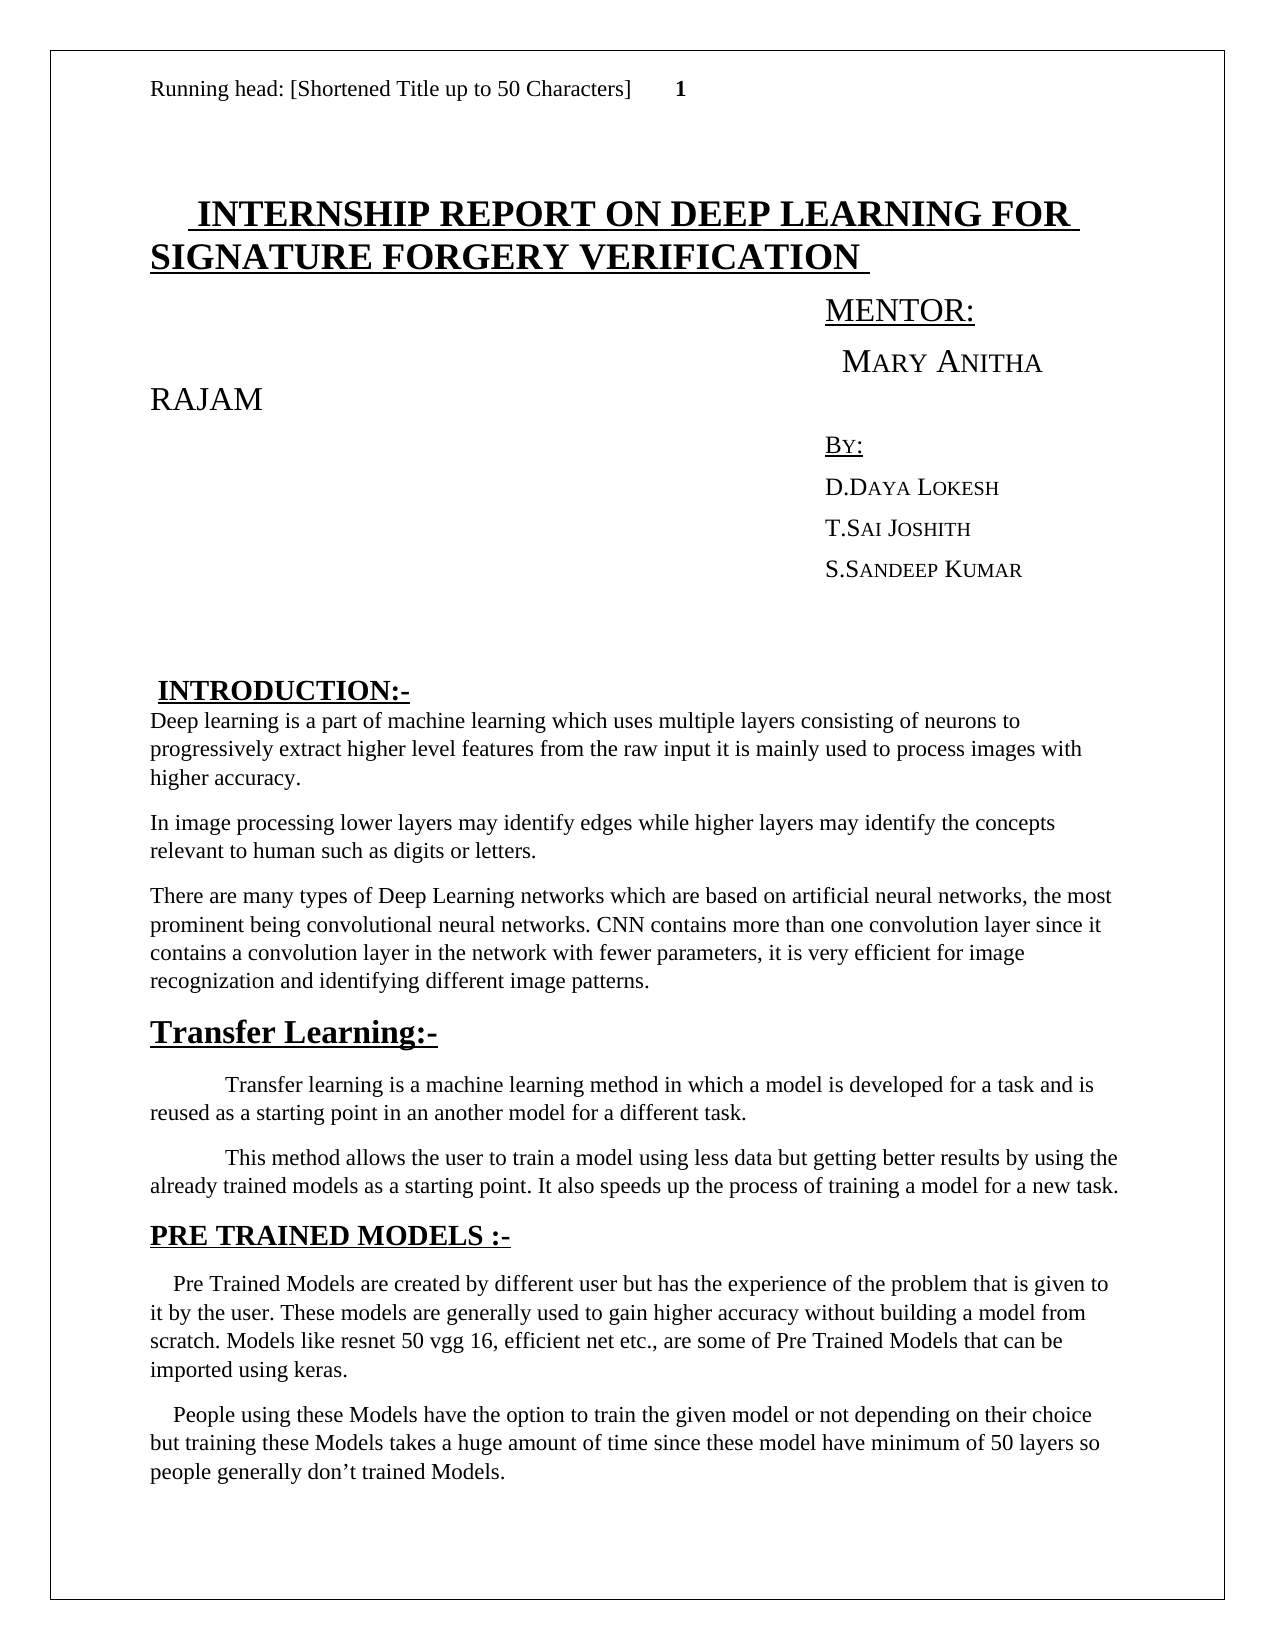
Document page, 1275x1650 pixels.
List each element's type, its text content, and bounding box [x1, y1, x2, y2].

text People using these Models have the option to train the given model or not depending on their choice but training these Models takes a huge amount of time since these model have minimum of 50 layers so people generally don’t trained Models. [150, 1401, 1125, 1484]
text Pre Trained Models are created by different user but has the experience of the problem that is given to it by the user. These models are generally used to gain higher accuracy without building a model from scratch. Models like resnet 50 vgg 16, efficient net etc., are some of Pre Trained Models that can be imported using keras. [150, 1271, 1125, 1382]
text Deep learning is a part of machine learning which uses multiple layers consisting of neurons to progressively extract higher level features from the raw input it is mainly used to process images with higher accuracy. [150, 707, 1125, 790]
text In image processing lower layers may identify edges while higher layers may identify the concepts relevant to human such as digits or letters. [150, 809, 1125, 863]
subtitle INTERNSHIP REPORT ON DEEP LEARNING FOR SIGNATURE FORGERY VERIFICATION [150, 192, 1125, 278]
subtitle S.Sandeep Kumar [150, 554, 1125, 583]
subtitle T.Sai Joshith [150, 513, 1125, 542]
subtitle INTRODUCTION:- [150, 673, 1125, 707]
subtitle Mary Anitha RAJAM [150, 341, 1125, 418]
text Transfer learning is a machine learning method in which a model is developed for a task and is reused as a starting point in an another model for a different task. [150, 1071, 1125, 1125]
subtitle D.Daya Lokesh [150, 472, 1125, 500]
subtitle By: [150, 430, 1125, 459]
subtitle Mentor: [150, 290, 1125, 329]
text This method allows the user to train a model using less data but getting better results by using the already trained models as a starting point. It also speeds up the process of training a model for a new task. [150, 1144, 1125, 1199]
text There are many types of Deep Learning networks which are based on artificial neural networks, the most prominent being convolutional neural networks. CNN contains more than one convolution layer since it contains a convolution layer in the network with fewer parameters, it is very efficient for image recognization and identifying different image patterns. [150, 882, 1125, 994]
text Transfer Learning:- [150, 1013, 1125, 1051]
text PRE TRAINED MODELS :- [150, 1218, 1125, 1251]
